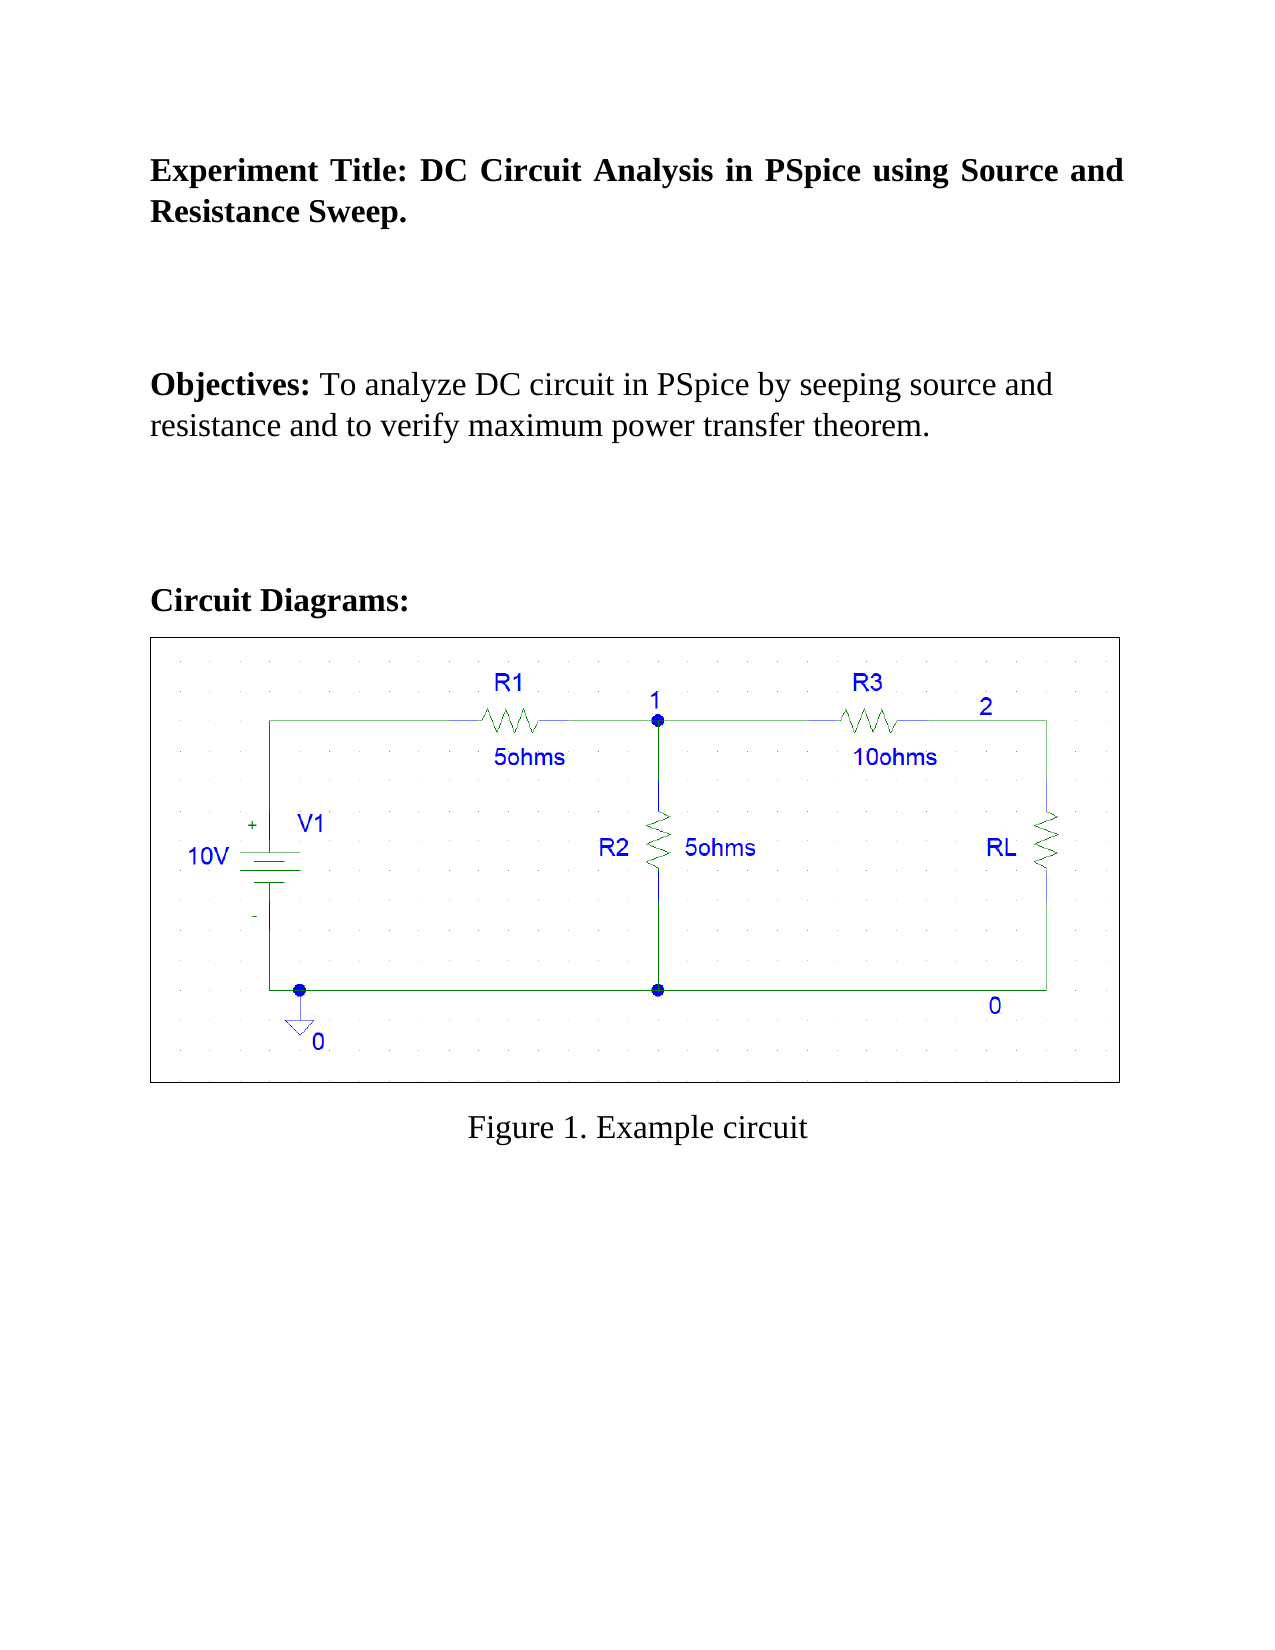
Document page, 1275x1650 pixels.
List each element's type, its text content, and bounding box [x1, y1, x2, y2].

text Experiment Title: DC Circuit Analysis in PSpice using Source and Resistance Sweep. [150, 150, 1125, 230]
text Figure 1. Example circuit [150, 1107, 1125, 1145]
text Circuit Diagrams: [150, 580, 1125, 618]
text Objectives: To analyze DC circuit in PSpice by seeping source and resistance and to verify maximum power transfer theorem. [150, 364, 1125, 444]
picture [150, 637, 1125, 1089]
